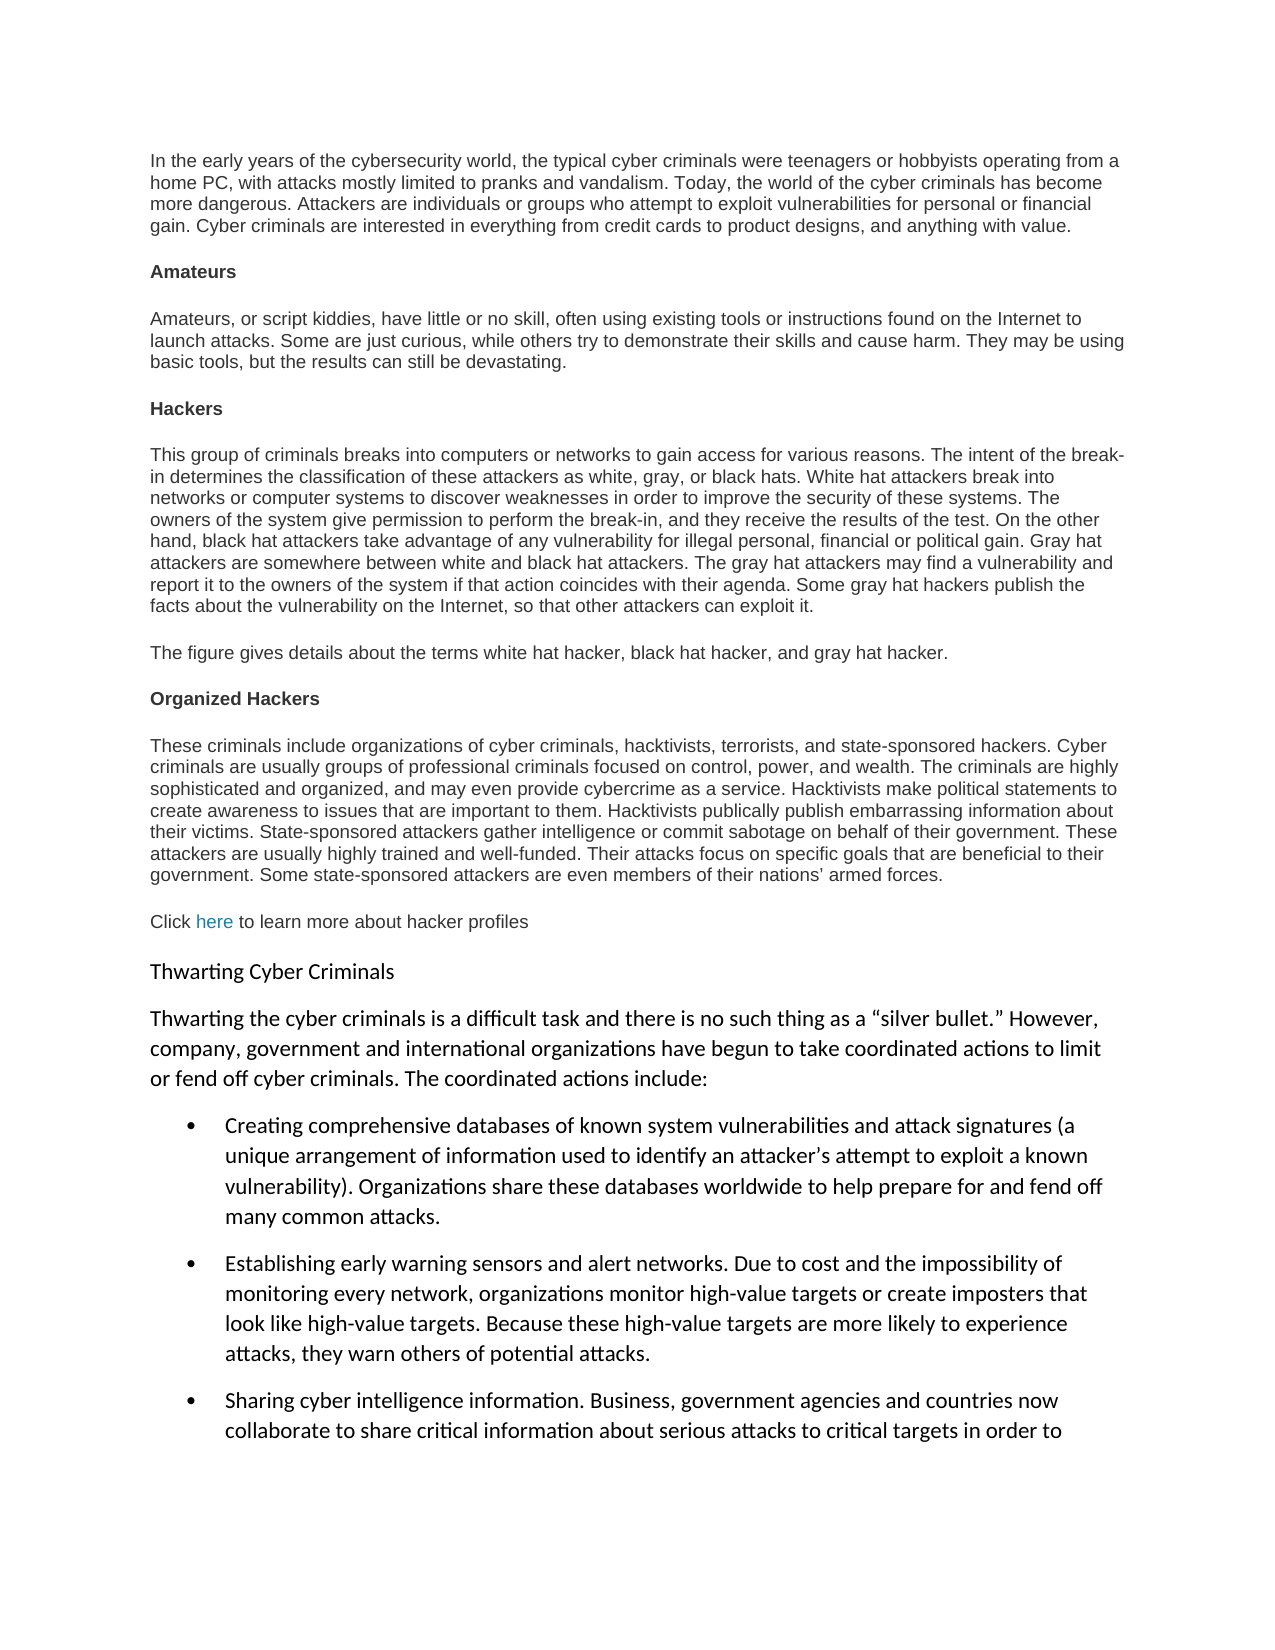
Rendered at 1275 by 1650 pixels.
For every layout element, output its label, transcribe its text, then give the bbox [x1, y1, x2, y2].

text Organized Hackers [150, 688, 1125, 710]
text Amateurs [150, 261, 1125, 283]
text Amateurs, or script kiddies, have little or no skill, often using existing tools or instructions found on the Internet to launch attacks. Some are just curious, while others try to demonstrate their skills and cause harm. They may be using basic tools, but the results can still be devastating. [150, 308, 1125, 372]
text Thwarting the cyber criminals is a difficult task and there is no such thing as a “silver bullet.” However, company, government and international organizations have begun to take coordinated actions to limit or fend off cyber criminals. The coordinated actions include: [150, 1004, 1125, 1092]
text This group of criminals breaks into computers or networks to gain access for various reasons. The intent of the break-in determines the classification of these attackers as white, gray, or black hats. White hat attackers break into networks or computer systems to discover weaknesses in order to improve the security of these systems. The owners of the system give permission to perform the break-in, and they receive the results of the test. On the other hand, black hat attackers take advantage of any vulnerability for illegal personal, financial or political gain. Gray hat attackers are somewhere between white and black hat attackers. The gray hat attackers may find a vulnerability and report it to the owners of the system if that action coincides with their agenda. Some gray hat hackers publish the facts about the vulnerability on the Internet, so that other attackers can exploit it. [150, 444, 1125, 617]
text Hackers [150, 397, 1125, 419]
list Creating comprehensive databases of known system vulnerabilities and attack signatures (a unique arrangement of information used to identify an attacker’s attempt to exploit a known vulnerability). Organizations share these databases worldwide to help prepare for and fend off many common attacks. [187, 1111, 1125, 1230]
list Establishing early warning sensors and alert networks. Due to cost and the impossibility of monitoring every network, organizations monitor high-value targets or create imposters that look like high-value targets. Because these high-value targets are more likely to experience attacks, they warn others of potential attacks. [187, 1249, 1125, 1367]
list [187, 1386, 1125, 1444]
text These criminals include organizations of cyber criminals, hacktivists, terrorists, and state-sponsored hackers. Cyber criminals are usually groups of professional criminals focused on control, power, and wealth. The criminals are highly sophisticated and organized, and may even provide cybercrime as a service. Hacktivists make political statements to create awareness to issues that are important to them. Hacktivists publically publish embarrassing information about their victims. State-sponsored attackers gather intelligence or commit sabotage on behalf of their government. These attackers are usually highly trained and well-funded. Their attacks focus on specific goals that are beneficial to their government. Some state-sponsored attackers are even members of their nations’ armed forces. [150, 735, 1125, 886]
text In the early years of the cybersecurity world, the typical cyber criminals were teenagers or hobbyists operating from a home PC, with attacks mostly limited to pranks and vandalism. Today, the world of the cyber criminals has become more dangerous. Attackers are individuals or groups who attempt to exploit vulnerabilities for personal or financial gain. Cyber criminals are interested in everything from credit cards to product designs, and anything with value. [150, 150, 1125, 236]
text Click here to learn more about hacker profiles [150, 911, 1125, 932]
text Thwarting Cyber Criminals [150, 957, 1125, 985]
text The figure gives details about the terms white hat hacker, black hat hacker, and gray hat hacker. [150, 642, 1125, 663]
